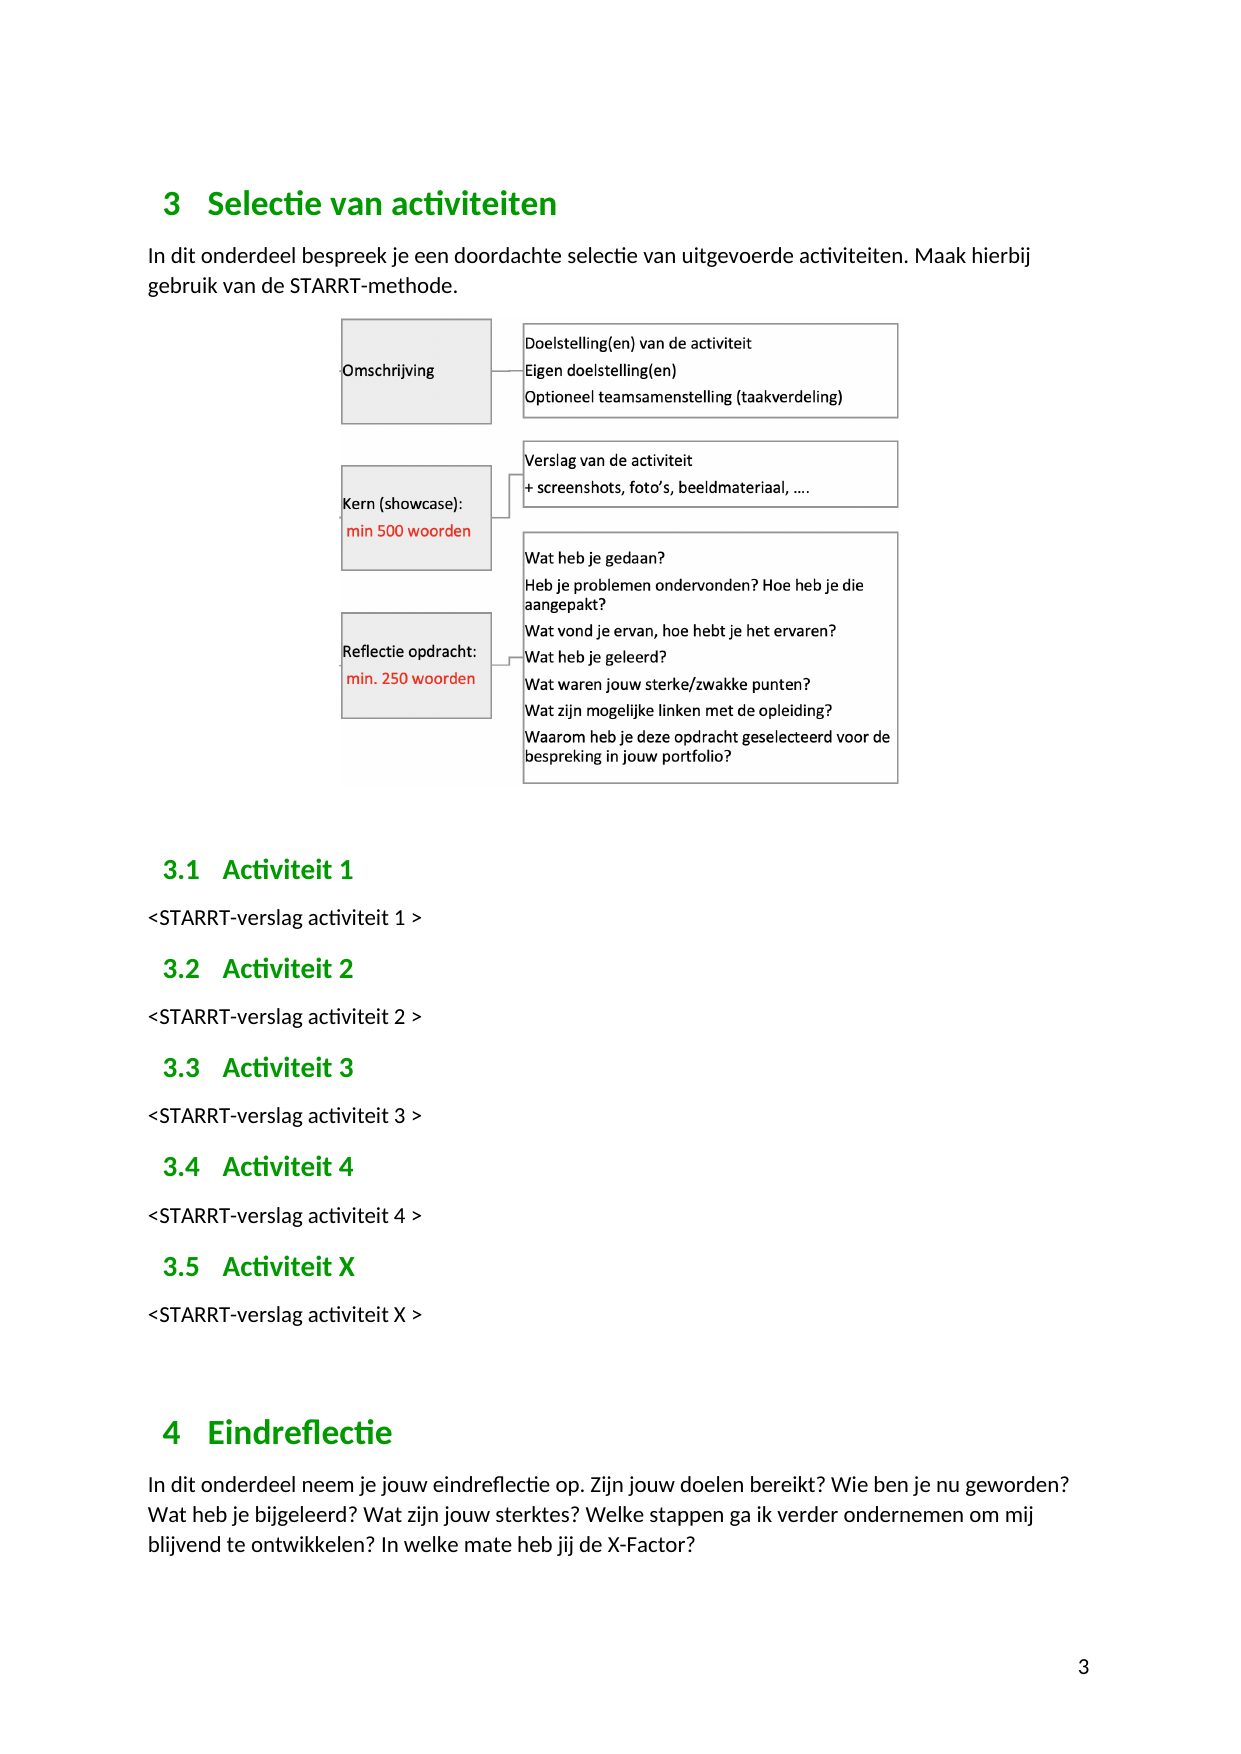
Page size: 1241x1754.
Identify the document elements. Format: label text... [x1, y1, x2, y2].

text <STARRT-verslag activiteit 1 > [148, 903, 1093, 931]
subtitle Activiteit 2 [162, 950, 1093, 986]
subtitle Activiteit X [162, 1248, 1093, 1283]
text <STARRT-verslag activiteit 4 > [148, 1201, 1093, 1229]
subtitle Eindreflectie [162, 1410, 1093, 1453]
subtitle Selectie van activiteiten [162, 181, 1093, 224]
text In dit onderdeel neem je jouw eindreflectie op. Zijn jouw doelen bereikt? Wie ben je nu geworden? Wat heb je bijgeleerd? Wat zijn jouw sterktes? Welke stappen ga ik verder ondernemen om mij blijvend te ontwikkelen? In welke mate heb jij de X-Factor? [148, 1470, 1093, 1559]
text <STARRT-verslag activiteit X > [148, 1300, 1093, 1328]
picture [339, 317, 901, 786]
text <STARRT-verslag activiteit 2 > [148, 1002, 1093, 1030]
text <STARRT-verslag activiteit 3 > [148, 1102, 1093, 1129]
subtitle Activiteit 3 [162, 1049, 1093, 1085]
text In dit onderdeel bespreek je een doordachte selectie van uitgevoerde activiteiten. Maak hierbij gebruik van de STARRT-methode. [148, 241, 1093, 299]
subtitle Activiteit 1 [162, 851, 1093, 887]
subtitle Activiteit 4 [162, 1148, 1093, 1184]
